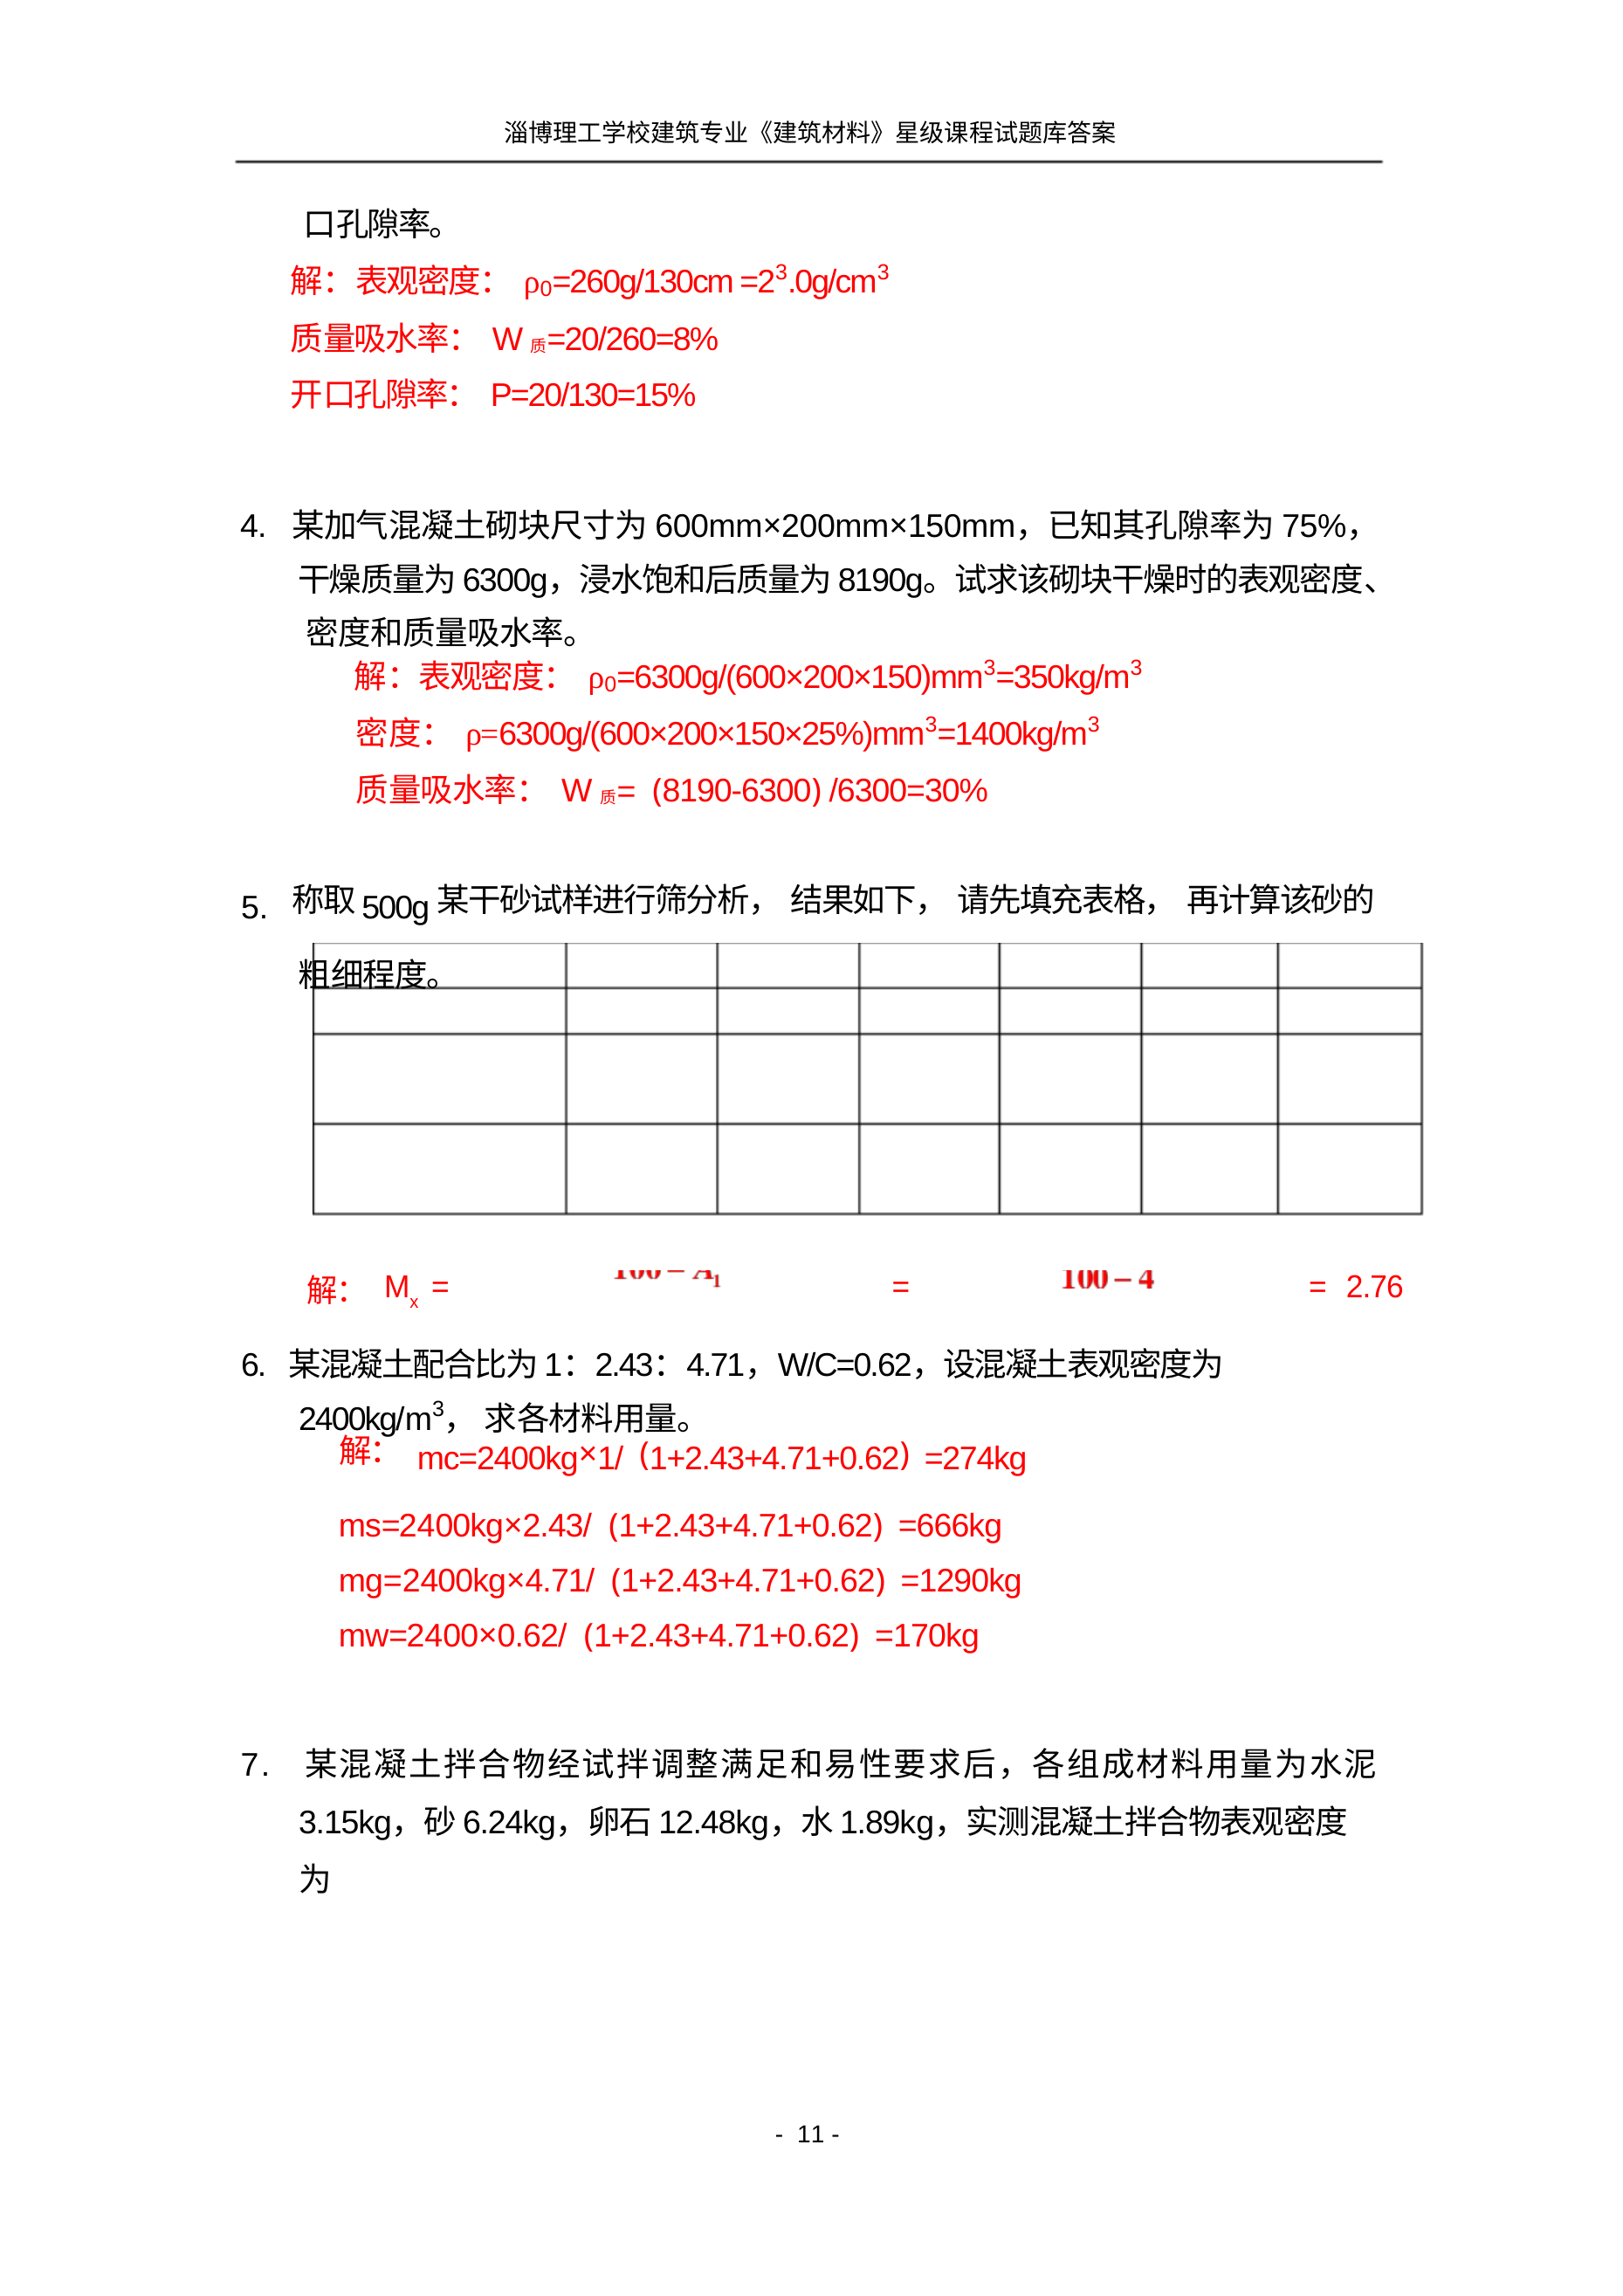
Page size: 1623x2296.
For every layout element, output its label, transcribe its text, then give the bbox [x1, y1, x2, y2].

picture [468, 1270, 873, 1289]
text 解：表观密度： ρ0=6300g/(600×200×150)mm3=350kg/m3 [354, 660, 1407, 696]
text 5. 称取 500g 某干砂试样进行筛分析， 结果如下， 请先填充表格， 再计算该砂的 [241, 895, 1407, 959]
text mw=2400×0.62/ (1+2.43+4.71+0.62) =170kg [339, 1620, 1407, 1653]
picture [313, 943, 1425, 1217]
text 淄博理工学校建筑专业《建筑材料》星级课程试题库答案 [504, 120, 1407, 147]
picture [929, 1270, 1289, 1289]
text 质量吸水率： W 质= (8190-6300) /6300=30% [355, 774, 1407, 808]
text mg=2400kg×4.71/ (1+2.43+4.71+0.62) =1290kg [339, 1565, 1407, 1598]
text 解：表观密度： ρ0=260g/130cm =23.0g/cm3 [290, 265, 1407, 300]
text 口孔隙率。 [303, 208, 1407, 243]
text 质量吸水率： W 质=20/260=8% [290, 321, 1407, 357]
text 解： mc=2400kg×1/ (1+2.43+4.71+0.62) =274kg [339, 1446, 1407, 1509]
text 7. 某混凝土拌合物经试拌调整满足和易性要求后，各组成材料用量为水泥 3.15kg，砂 6.24kg，卵石 12.48kg，水 1.89kg，实测混凝土拌合物表观密度为 [240, 1738, 1379, 1901]
picture [234, 159, 1386, 165]
text ms=2400kg×2.43/ (1+2.43+4.71+0.62) =666kg [339, 1510, 1407, 1543]
text 4. 某加气混凝土砌块尺寸为 600mm×200mm×150mm，已知其孔隙率为 75%， 干燥质量为 6300g，浸水饱和后质量为 8190g。试求该砌块干燥时的表观密度、 密度和质量吸水率。 [240, 499, 1391, 654]
text 粗细程度。 [299, 959, 1407, 993]
text 开口孔隙率： P=20/130=15% [290, 379, 1407, 413]
text 密度： ρ=6300g/(600×200×150×25%)mm3=1400kg/m3 [355, 717, 1407, 753]
text 6. 某混凝土配合比为 1：2.43：4.71，W/C=0.62，设混凝土表观密度为 2400kg/m3， 求各材料用量。 [241, 1338, 1388, 1440]
